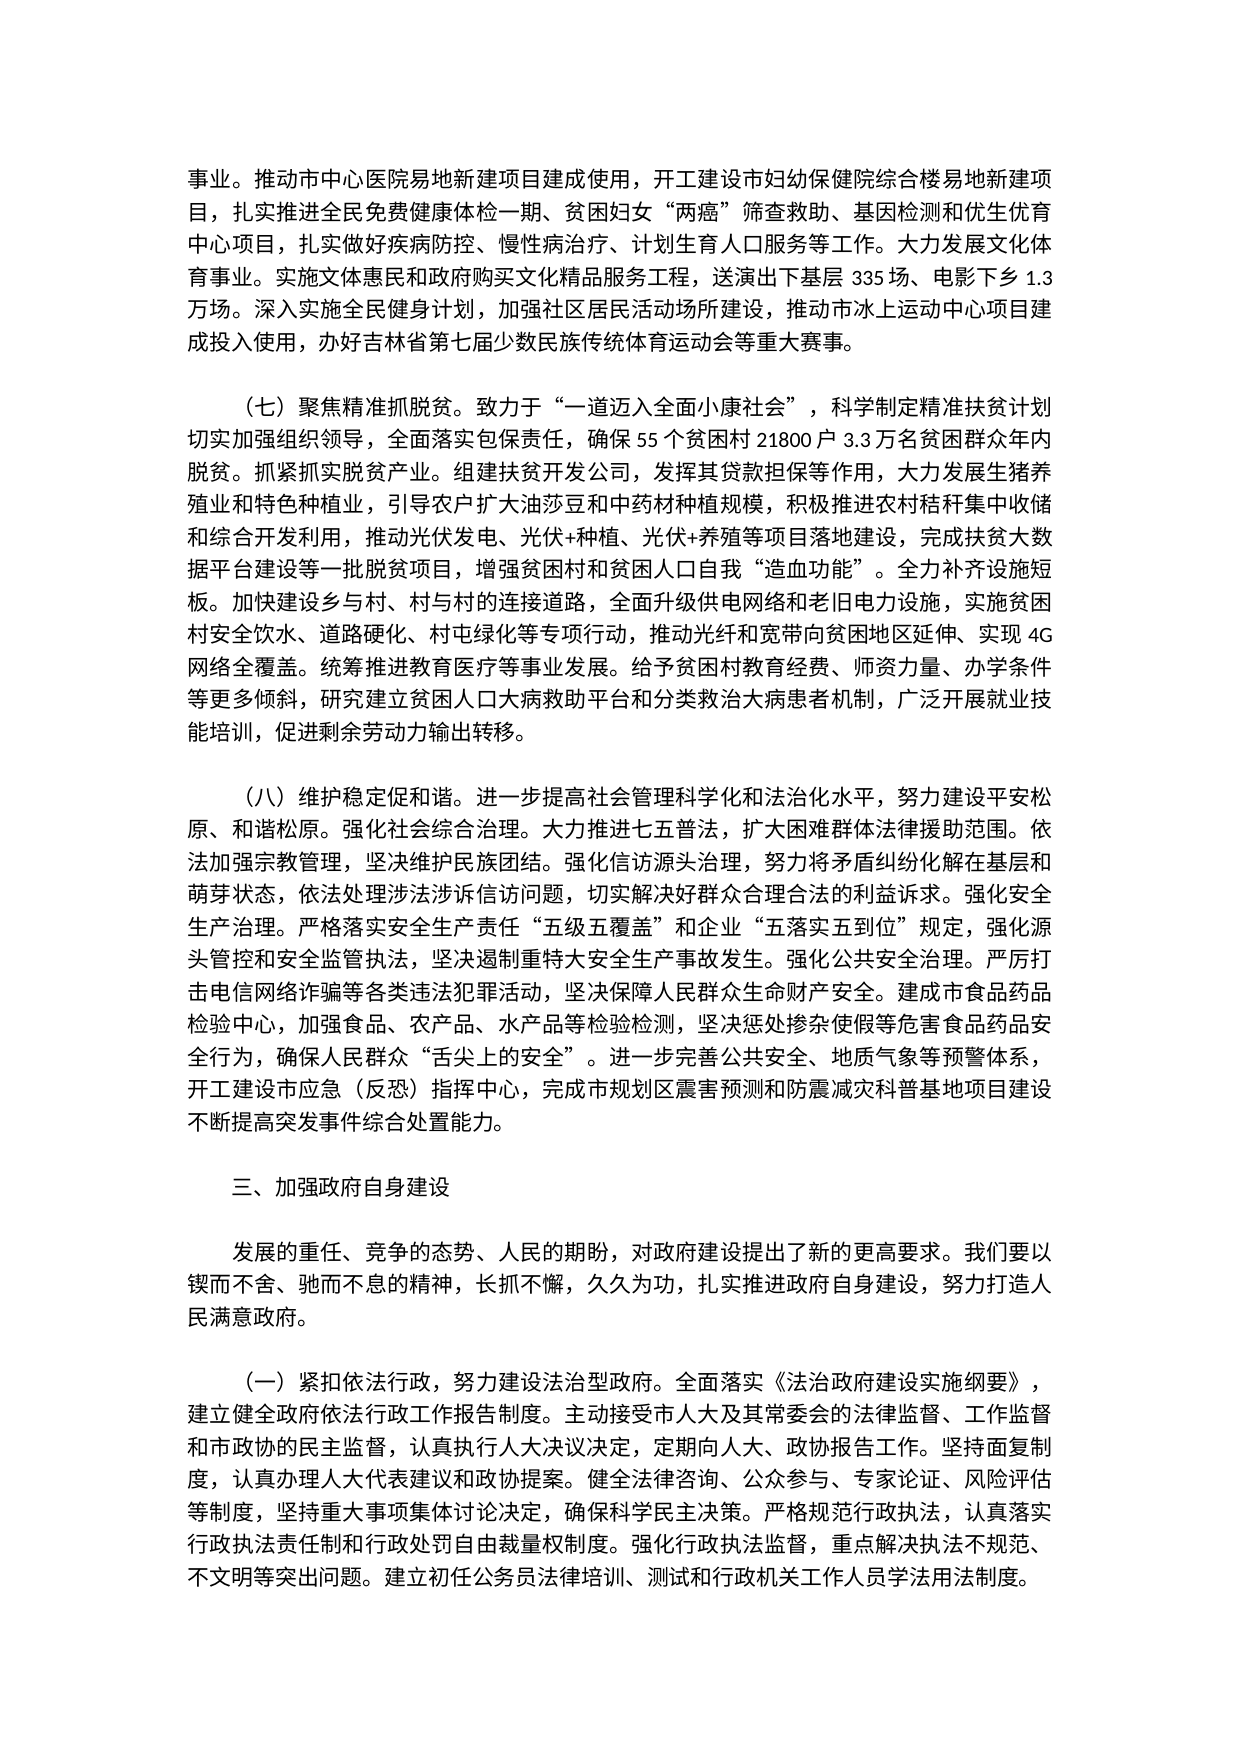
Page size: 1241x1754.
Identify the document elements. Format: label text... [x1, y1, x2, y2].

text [187, 162, 1053, 357]
text （一）紧扣依法行政，努力建设法治型政府。全面落实《法治政府建设实施纲要》，建立健全政府依法行政工作报告制度。主动接受市人大及其常委会的法律监督、工作监督和市政协的民主监督，认真执行人大决议决定，定期向人大、政协报告工作。坚持面复制度，认真办理人大代表建议和政协提案。健全法律咨询、公众参与、专家论证、风险评估等制度，坚持重大事项集体讨论决定，确保科学民主决策。严格规范行政执法，认真落实行政执法责任制和行政处罚自由裁量权制度。强化行政执法监督，重点解决执法不规范、不文明等突出问题。建立初任公务员法律培训、测试和行政机关工作人员学法用法制度。 [187, 1364, 1053, 1592]
text （八）维护稳定促和谐。进一步提高社会管理科学化和法治化水平，努力建设平安松原、和谐松原。强化社会综合治理。大力推进七五普法，扩大困难群体法律援助范围。依法加强宗教管理，坚决维护民族团结。强化信访源头治理，努力将矛盾纠纷化解在基层和萌芽状态，依法处理涉法涉诉信访问题，切实解决好群众合理合法的利益诉求。强化安全生产治理。严格落实安全生产责任“五级五覆盖”和企业“五落实五到位”规定，强化源头管控和安全监管执法，坚决遏制重特大安全生产事故发生。强化公共安全治理。严厉打击电信网络诈骗等各类违法犯罪活动，坚决保障人民群众生命财产安全。建成市食品药品检验中心，加强食品、农产品、水产品等检验检测，坚决惩处掺杂使假等危害食品药品安全行为，确保人民群众“舌尖上的安全”。进一步完善公共安全、地质气象等预警体系，开工建设市应急（反恐）指挥中心，完成市规划区震害预测和防震减灾科普基地项目建设，不断提高突发事件综合处置能力。 [187, 779, 1053, 1137]
text （七）聚焦精准抓脱贫。致力于“一道迈入全面小康社会”，科学制定精准扶贫计划，切实加强组织领导，全面落实包保责任，确保55个贫困村21800户3.3万名贫困群众年内脱贫。抓紧抓实脱贫产业。组建扶贫开发公司，发挥其贷款担保等作用，大力发展生猪养殖业和特色种植业，引导农户扩大油莎豆和中药材种植规模，积极推进农村秸秆集中收储和综合开发利用，推动光伏发电、光伏+种植、光伏+养殖等项目落地建设，完成扶贫大数据平台建设等一批脱贫项目，增强贫困村和贫困人口自我“造血功能”。全力补齐设施短板。加快建设乡与村、村与村的连接道路，全面升级供电网络和老旧电力设施，实施贫困村安全饮水、道路硬化、村屯绿化等专项行动，推动光纤和宽带向贫困地区延伸、实现4G网络全覆盖。统筹推进教育医疗等事业发展。给予贫困村教育经费、师资力量、办学条件等更多倾斜，研究建立贫困人口大病救助平台和分类救治大病患者机制，广泛开展就业技能培训，促进剩余劳动力输出转移。 [187, 389, 1053, 747]
text 发展的重任、竞争的态势、人民的期盼，对政府建设提出了新的更高要求。我们要以锲而不舍、驰而不息的精神，长抓不懈，久久为功，扎实推进政府自身建设，努力打造人民满意政府。 [187, 1234, 1053, 1332]
text 三、加强政府自身建设 [187, 1169, 1053, 1202]
